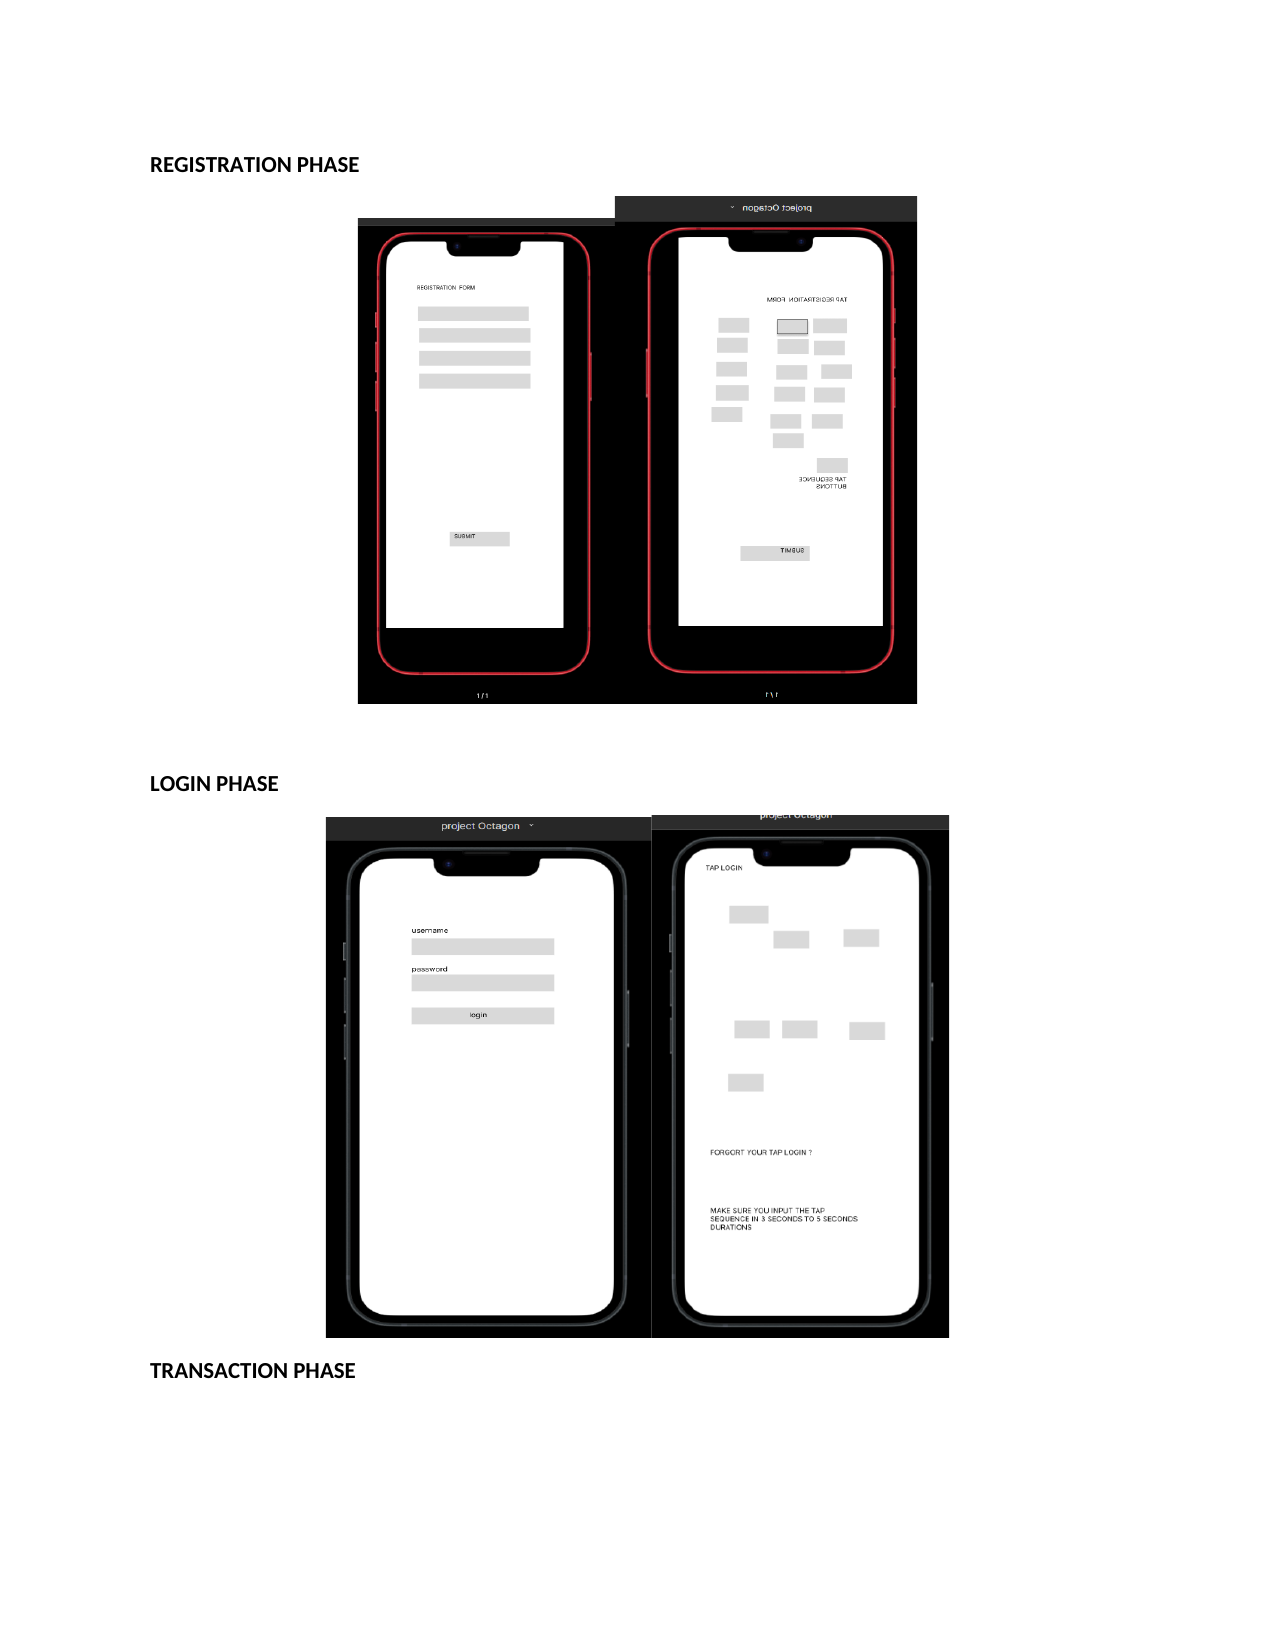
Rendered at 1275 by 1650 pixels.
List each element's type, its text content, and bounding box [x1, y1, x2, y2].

text LOGIN PHASE [150, 769, 1125, 797]
picture [357, 196, 918, 704]
text TRANSACTION PHASE [150, 1356, 1125, 1384]
text REGISTRATION PHASE [150, 150, 1125, 178]
picture [325, 815, 950, 1338]
